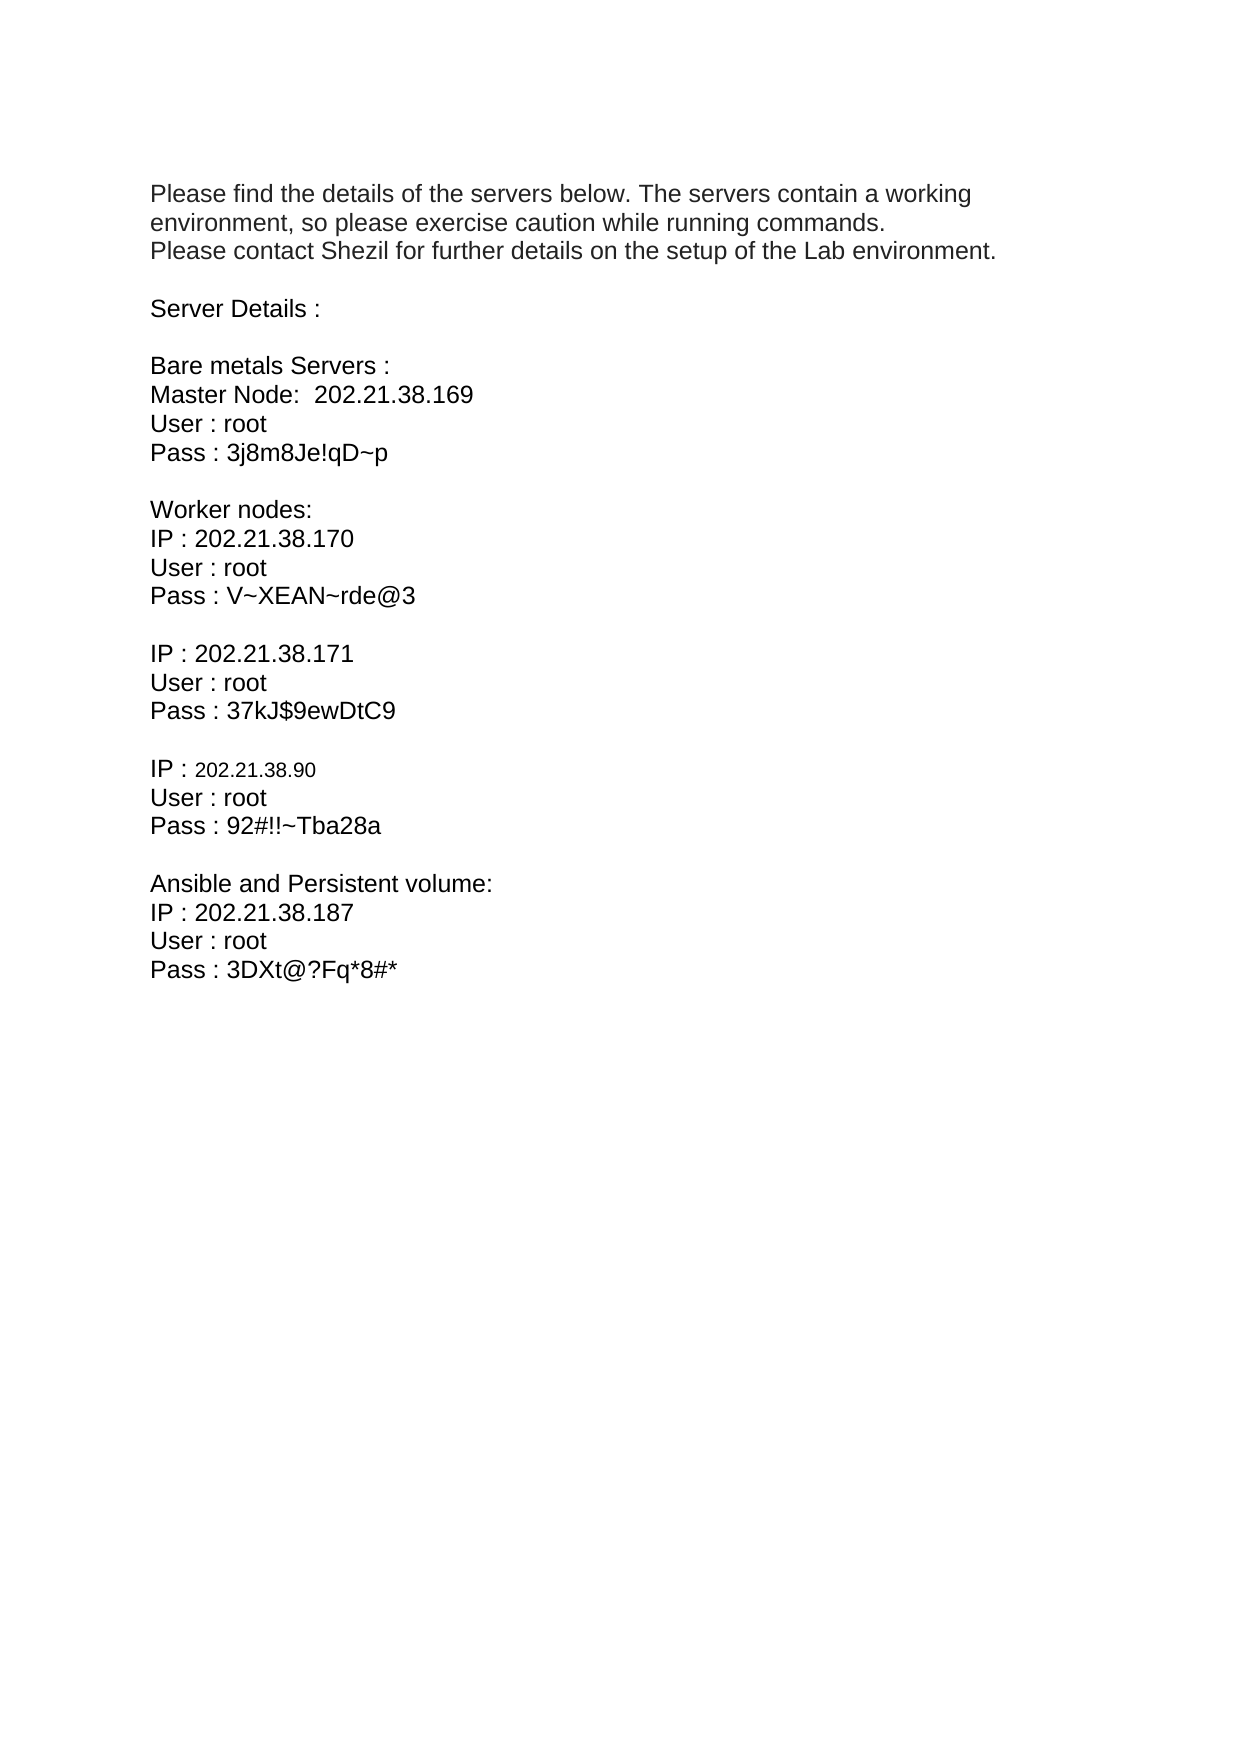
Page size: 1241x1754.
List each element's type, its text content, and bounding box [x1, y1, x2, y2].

text Pass : 92#!!~Tba28a [150, 811, 1090, 840]
text Pass : 3j8m8Je!qD~p [150, 437, 1090, 466]
text User : root [150, 926, 1090, 955]
text Worker nodes: [150, 495, 1090, 524]
text IP : 202.21.38.90 [150, 754, 1090, 782]
text Please find the details of the servers below. The servers contain a working environment, so please exercise caution while running commands. [150, 179, 1090, 236]
text Server Details : [150, 294, 1090, 322]
text Ansible and Persistent volume: [150, 869, 1090, 897]
text Pass : 3DXt@?Fq*8#* [150, 955, 1090, 984]
text Pass : V~XEAN~rde@3 [150, 581, 1090, 610]
text Master Node: 202.21.38.169 [150, 380, 1090, 409]
text Please contact Shezil for further details on the setup of the Lab environment. [150, 236, 1090, 265]
text IP : 202.21.38.187 [150, 897, 1090, 926]
text Bare metals Servers : [150, 351, 1090, 380]
text User : root [150, 552, 1090, 581]
text User : root [150, 782, 1090, 811]
text IP : 202.21.38.170 [150, 524, 1090, 552]
text User : root [150, 409, 1090, 437]
text IP : 202.21.38.171 [150, 639, 1090, 667]
text Pass : 37kJ$9ewDtC9 [150, 696, 1090, 725]
text User : root [150, 667, 1090, 696]
